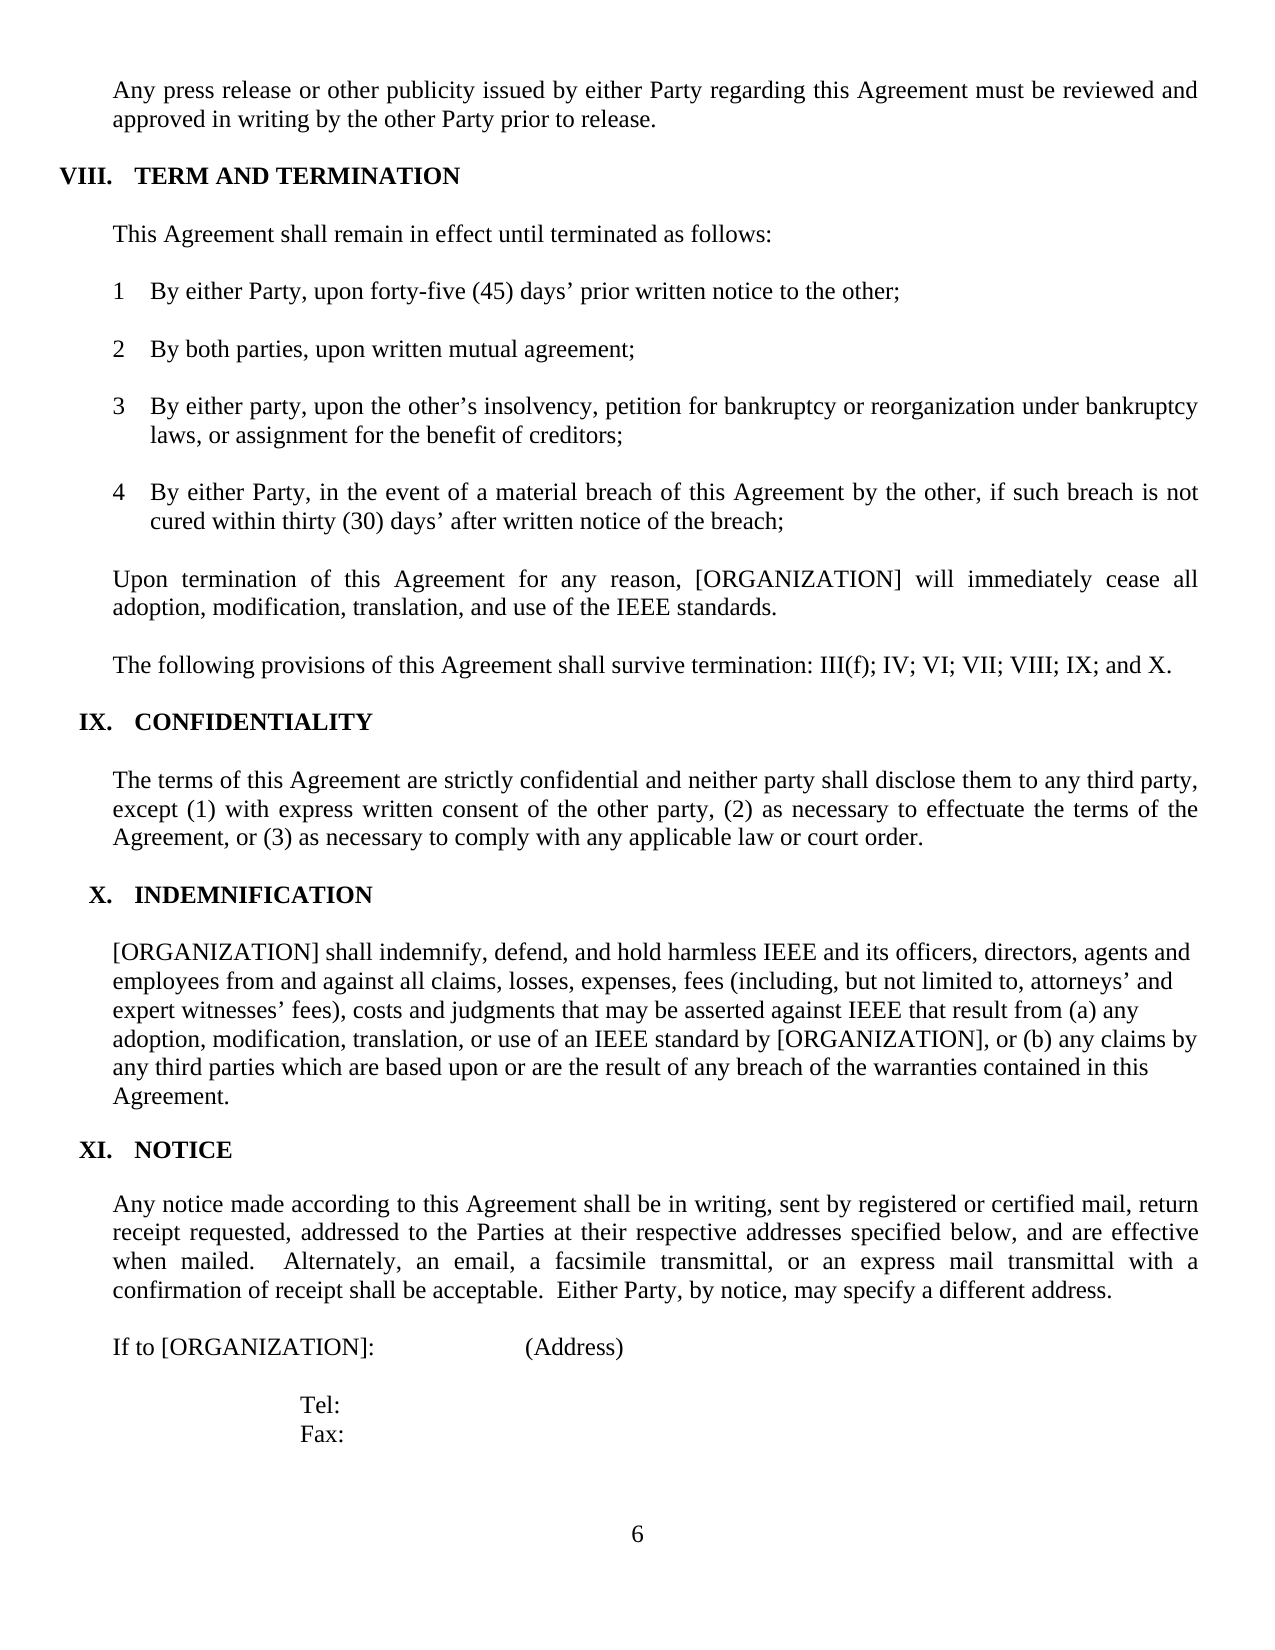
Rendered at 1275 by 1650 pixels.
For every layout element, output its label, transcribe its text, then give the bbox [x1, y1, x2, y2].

text The terms of this Agreement are strictly confidential and neither party shall disclose them to any third party, except (1) with express written consent of the other party, (2) as necessary to effectuate the terms of the Agreement, or (3) as necessary to comply with any applicable law or court order. [112, 765, 1200, 851]
text [ORGANIZATION] shall indemnify, defend, and hold harmless IEEE and its officers, directors, agents and employees from and against all claims, losses, expenses, fees (including, but not limited to, attorneys’ and expert witnesses’ fees), costs and judgments that may be asserted against IEEE that result from (a) any adoption, modification, translation, or use of an IEEE standard by [ORGANIZATION], or (b) any claims by any third parties which are based upon or are the result of any breach of the warranties contained in this Agreement. [112, 937, 1200, 1110]
list CONFIDENTIALITY [112, 707, 1200, 736]
list By both parties, upon written mutual agreement; [112, 334, 1200, 362]
list TERM AND TERMINATION [112, 161, 1200, 190]
text This Agreement shall remain in effect until terminated as follows: [112, 219, 1200, 247]
list NOTICE [112, 1135, 1200, 1189]
text Any notice made according to this Agreement shall be in writing, sent by registered or certified mail, return receipt requested, addressed to the Parties at their respective addresses specified below, and are effective when mailed. Alternately, an email, a facsimile transmittal, or an express mail transmittal with a confirmation of receipt shall be acceptable. Either Party, by notice, may specify a different address. [112, 1189, 1200, 1304]
list By either party, upon the other’s insolvency, petition for bankruptcy or reorganization under bankruptcy laws, or assignment for the benefit of creditors; [112, 391, 1200, 449]
text Fax: [112, 1419, 1200, 1447]
list By either Party, in the event of a material breach of this Agreement by the other, if such breach is not cured within thirty (30) days’ after written notice of the breach; [112, 477, 1200, 535]
text Any press release or other publicity issued by either Party regarding this Agreement must be reviewed and approved in writing by the other Party prior to release. [112, 75, 1200, 132]
text The following provisions of this Agreement shall survive termination: III(f); IV; VI; VII; VIII; IX; and X. [112, 650, 1200, 679]
text Tel: [112, 1390, 1200, 1419]
text If to [ORGANIZATION]: (Address) [112, 1332, 1200, 1361]
text Upon termination of this Agreement for any reason, [ORGANIZATION] will immediately cease all adoption, modification, translation, and use of the IEEE standards. [112, 564, 1200, 621]
list By either Party, upon forty-five (45) days’ prior written notice to the other; [112, 276, 1200, 305]
list INDEMNIFICATION [112, 880, 1200, 909]
